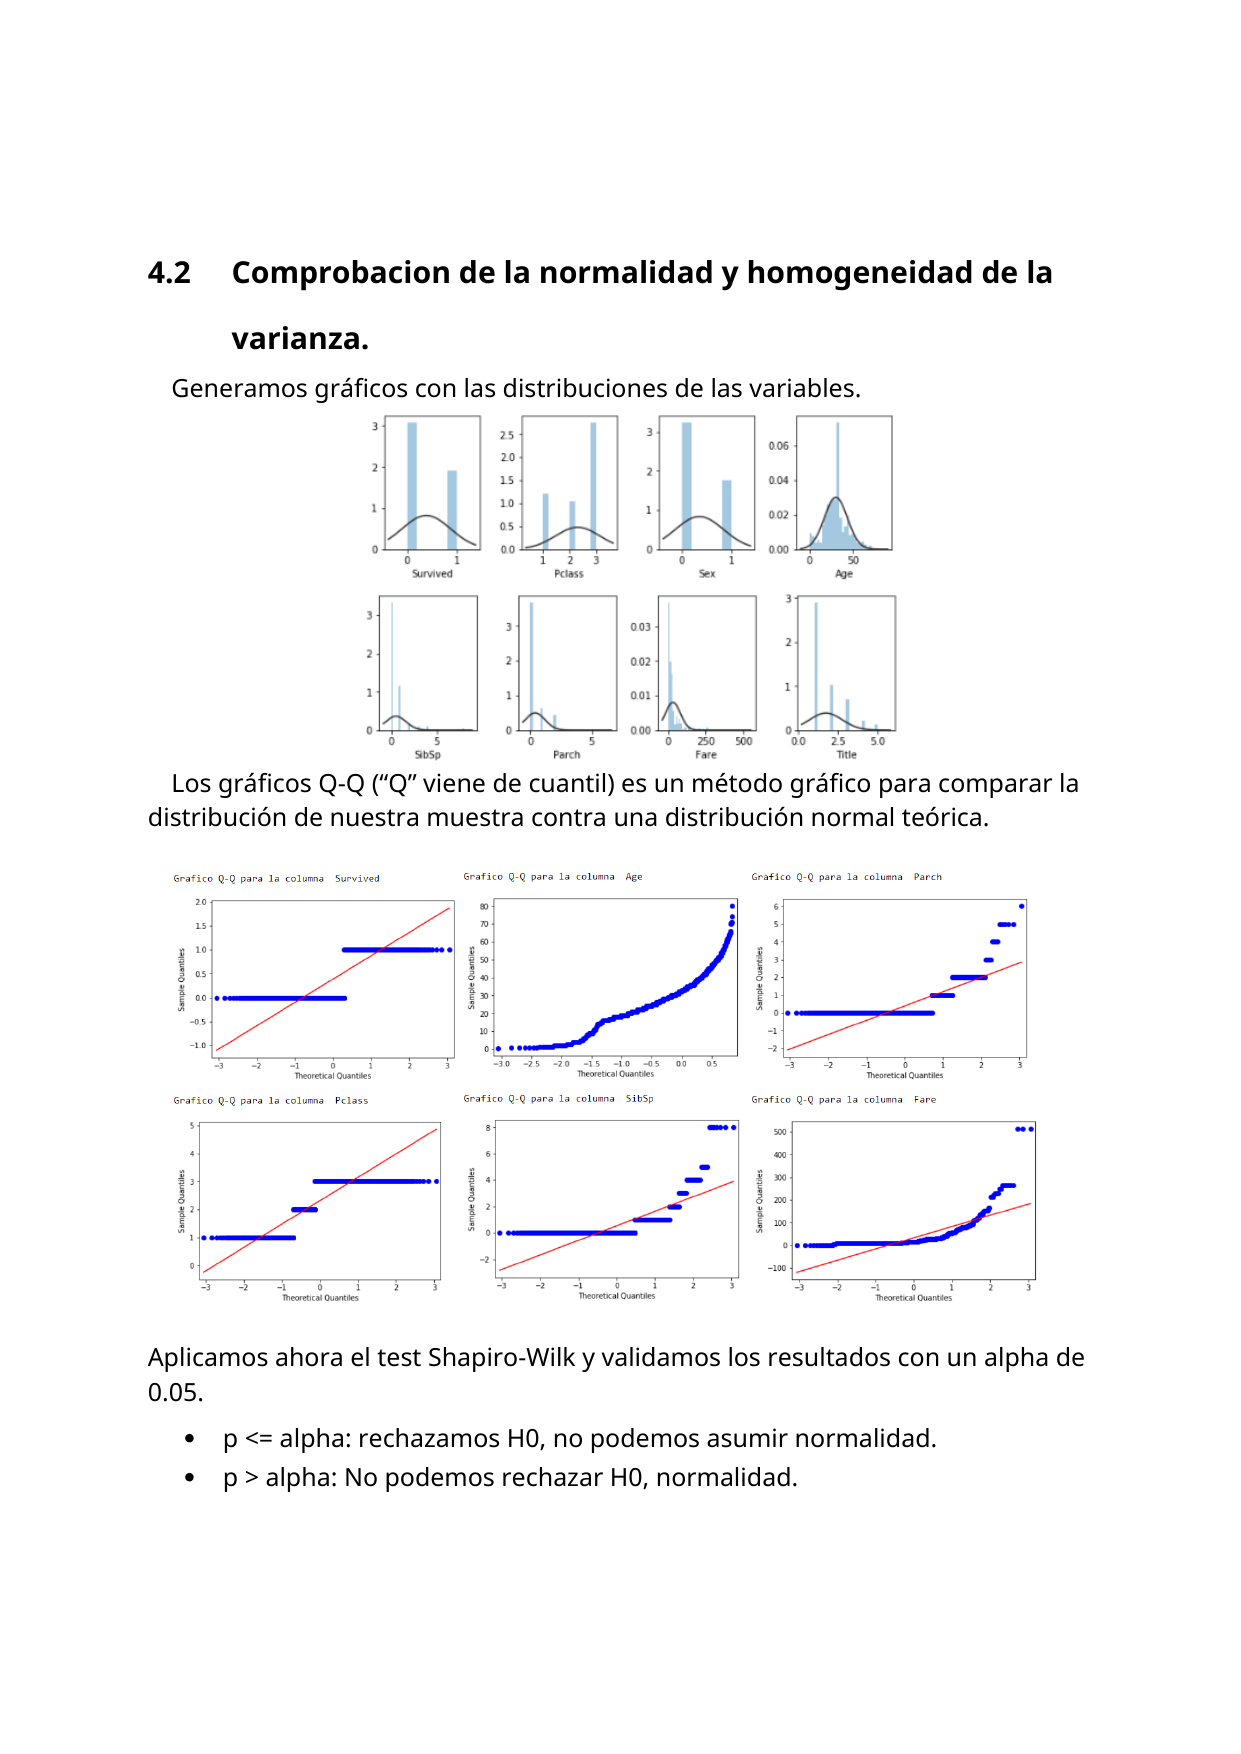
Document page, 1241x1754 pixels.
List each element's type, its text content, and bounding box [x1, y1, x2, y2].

list p <= alpha: rechazamos H0, no podemos asumir normalidad. [185, 1421, 1093, 1455]
picture [357, 404, 907, 766]
text Aplicamos ahora el test Shapiro-Wilk y validamos los resultados con un alpha de 0.05. [148, 1340, 1093, 1408]
text Generamos gráficos con las distribuciones de las variables. [148, 371, 1093, 405]
subtitle Comprobacion de la normalidad y homogeneidad de la [148, 251, 1093, 292]
text Los gráficos Q-Q (“Q” viene de cuantil) es un método gráfico para comparar la distribución de nuestra muestra contra una distribución normal teórica. [148, 766, 1093, 834]
list p > alpha: No podemos rechazar H0, normalidad. [185, 1460, 1093, 1494]
subtitle varianza. [231, 317, 1093, 358]
picture [171, 868, 1040, 1306]
